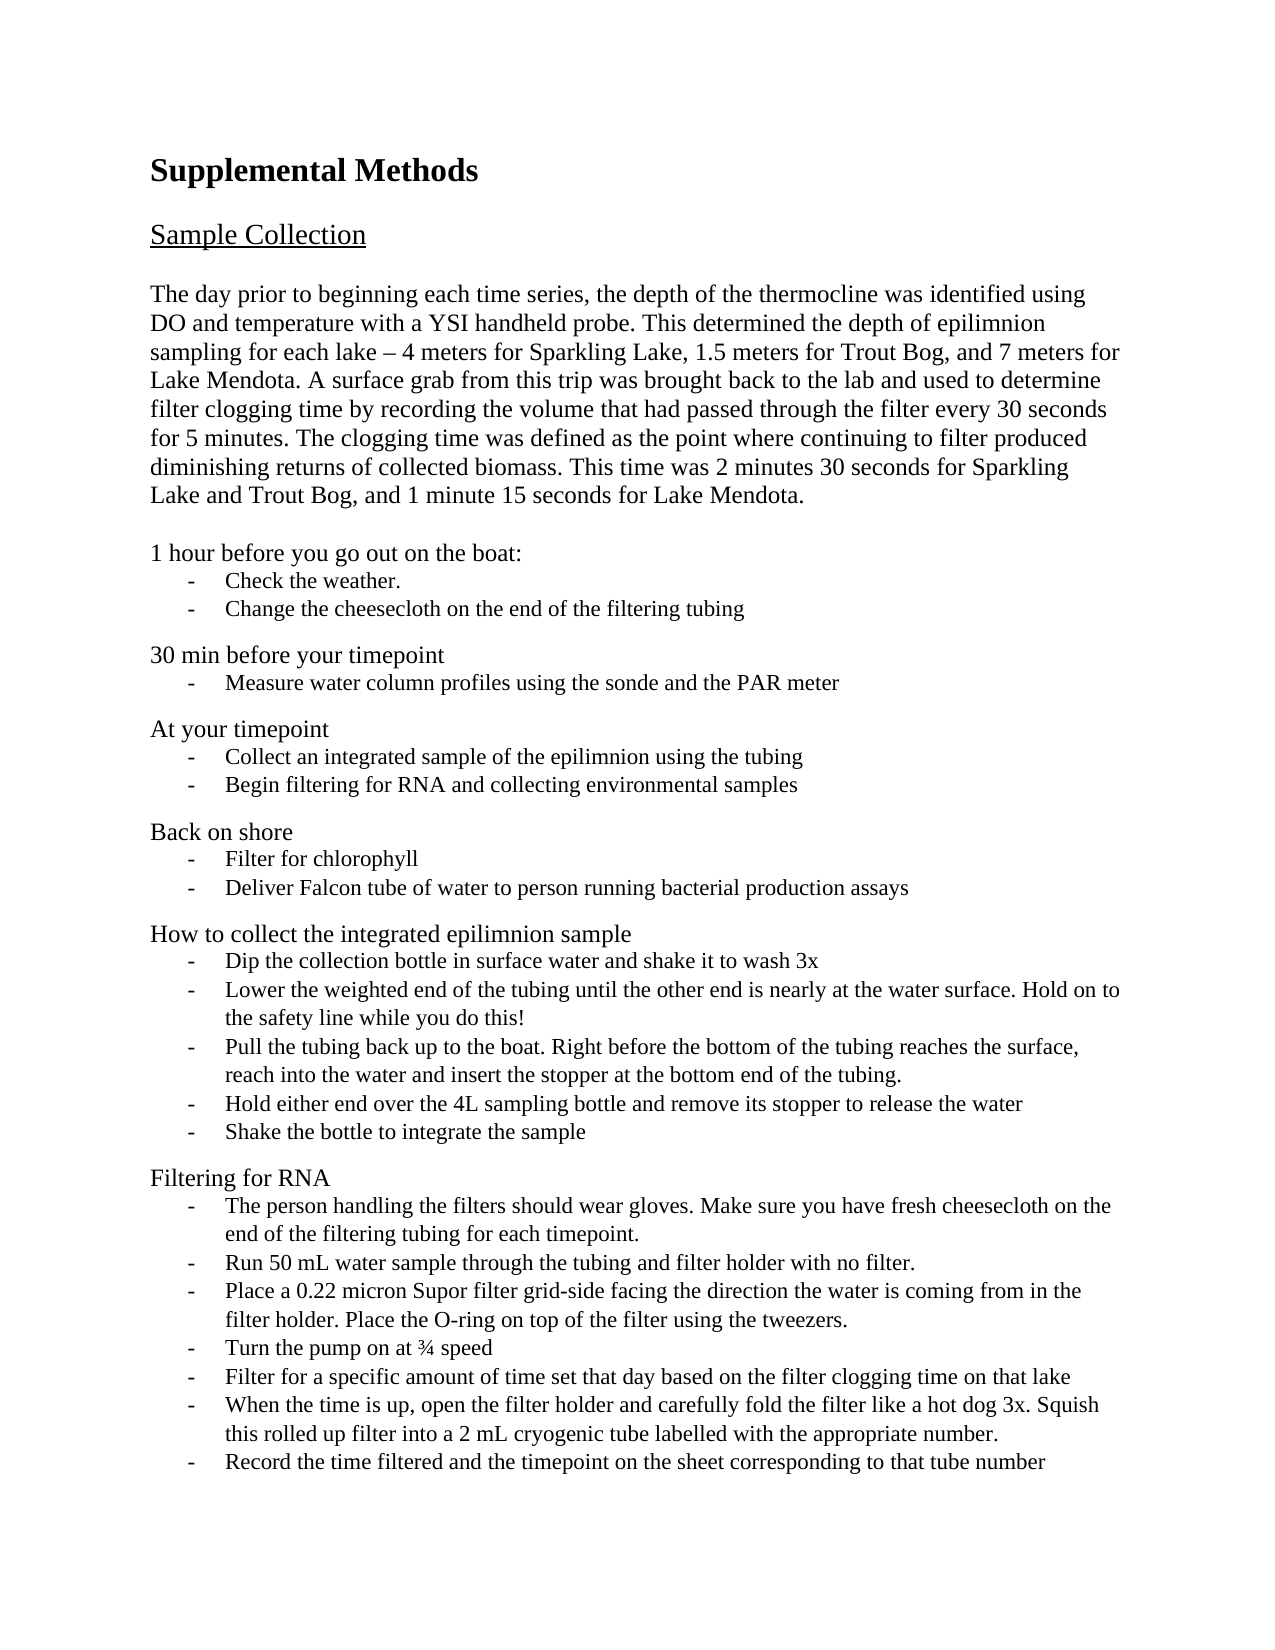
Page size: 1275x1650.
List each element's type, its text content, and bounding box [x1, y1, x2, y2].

list Pull the tubing back up to the boat. Right before the bottom of the tubing reaches the surface, reach into the water and insert the stopper at the bottom end of the tubing. [187, 1033, 1125, 1088]
text Back on shore [150, 817, 1125, 845]
list Measure water column profiles using the sonde and the PAR meter [187, 669, 1125, 696]
list Record the time filtered and the timepoint on the sheet corresponding to that tube number [187, 1448, 1125, 1474]
list Change the cheesecloth on the end of the filtering tubing [187, 595, 1125, 622]
list The person handling the filters should wear gloves. Make sure you have fresh cheesecloth on the end of the filtering tubing for each timepoint. [187, 1192, 1125, 1247]
subtitle Supplemental Methods [150, 150, 1125, 188]
list Collect an integrated sample of the epilimnion using the tubing [187, 743, 1125, 769]
list Dip the collection bottle in surface water and shake it to wash 3x [187, 948, 1125, 974]
text Filtering for RNA [150, 1163, 1125, 1192]
subtitle Sample Collection [150, 217, 1125, 251]
text 1 hour before you go out on the boat: [150, 538, 1125, 567]
list Begin filtering for RNA and collecting environmental samples [187, 771, 1125, 798]
list Deliver Falcon tube of water to person running bacterial production assays [187, 874, 1125, 900]
list Filter for a specific amount of time set that day based on the filter clogging time on that lake [187, 1363, 1125, 1389]
list Shake the bottle to integrate the sample [187, 1118, 1125, 1144]
list Run 50 mL water sample through the tubing and filter holder with no filter. [187, 1249, 1125, 1275]
list Place a 0.22 micron Supor filter grid-side facing the direction the water is coming from in the filter holder. Place the O-ring on top of the filter using the tweezers. [187, 1277, 1125, 1332]
text At your timepoint [150, 714, 1125, 743]
text How to collect the integrated epilimnion sample [150, 919, 1125, 948]
list When the time is up, open the filter holder and carefully fold the filter like a hot dog 3x. Squish this rolled up filter into a 2 mL cryogenic tube labelled with the appropriate number. [187, 1391, 1125, 1446]
list Lower the weighted end of the tubing until the other end is nearly at the water surface. Hold on to the safety line while you do this! [187, 976, 1125, 1031]
list Hold either end over the 4L sampling bottle and remove its stopper to release the water [187, 1090, 1125, 1116]
list Turn the pump on at ¾ speed [187, 1334, 1125, 1361]
text 30 min before your timepoint [150, 640, 1125, 669]
list Filter for chlorophyll [187, 845, 1125, 872]
text The day prior to beginning each time series, the depth of the thermocline was identified using DO and temperature with a YSI handheld probe. This determined the depth of epilimnion sampling for each lake – 4 meters for Sparkling Lake, 1.5 meters for Trout Bog, and 7 meters for Lake Mendota. A surface grab from this trip was brought back to the lab and used to determine filter clogging time by recording the volume that had passed through the filter every 30 seconds for 5 minutes. The clogging time was defined as the point where continuing to filter produced diminishing returns of collected biomass. This time was 2 minutes 30 seconds for Sparkling Lake and Trout Bog, and 1 minute 15 seconds for Lake Mendota. [150, 279, 1125, 509]
list Check the weather. [187, 567, 1125, 593]
